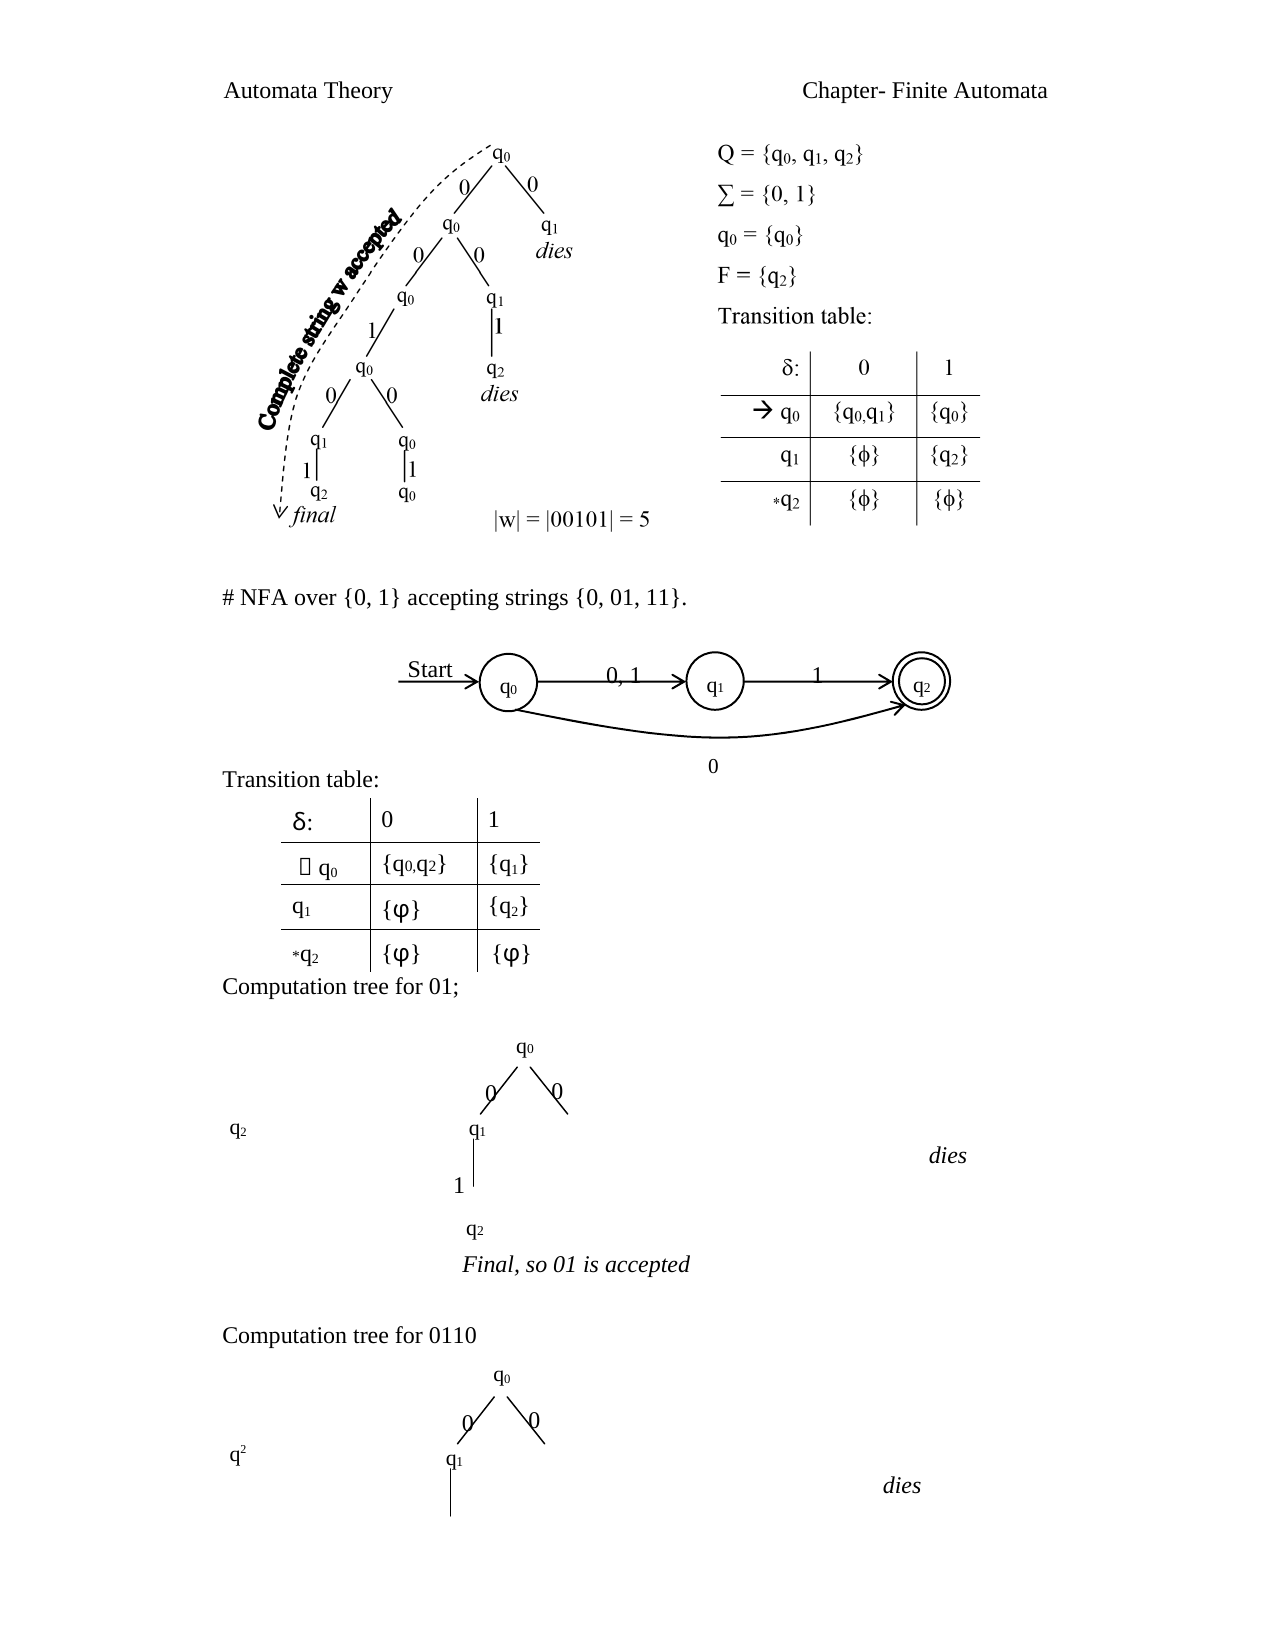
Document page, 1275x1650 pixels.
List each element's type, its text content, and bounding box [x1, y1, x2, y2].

text q2 [223, 1441, 1054, 1466]
table_cell q1 [281, 885, 370, 928]
text dies [563, 1141, 1054, 1169]
text q2 [222, 1215, 1054, 1240]
table_cell {q0,q2} [371, 843, 477, 884]
table_cell {q1} [478, 843, 540, 884]
table_cell  q0 [281, 843, 370, 884]
picture [257, 143, 981, 532]
table_header 1 [478, 798, 540, 842]
table_header 0 [371, 798, 477, 842]
text q0 [222, 1033, 1054, 1058]
text q2 [223, 1114, 1054, 1139]
text Computation tree for 0110 [222, 1321, 1053, 1348]
text dies [540, 1471, 1054, 1499]
table_cell {φ} [371, 930, 477, 972]
table_cell {φ} [371, 885, 477, 928]
text q0 [223, 1361, 1054, 1386]
table_cell *q2 [281, 930, 370, 972]
text # NFA over {0, 1} accepting strings {0, 01, 11}. [222, 582, 1053, 610]
text Final, so 01 is accepted [462, 1249, 1054, 1277]
text Transition table: 0 [222, 754, 1054, 796]
table_header δ: [281, 798, 370, 842]
table_cell {φ} [478, 930, 540, 972]
text Computation tree for 01; [222, 972, 1053, 1000]
table_cell {q2} [478, 885, 540, 928]
text 1 [222, 1171, 1054, 1199]
